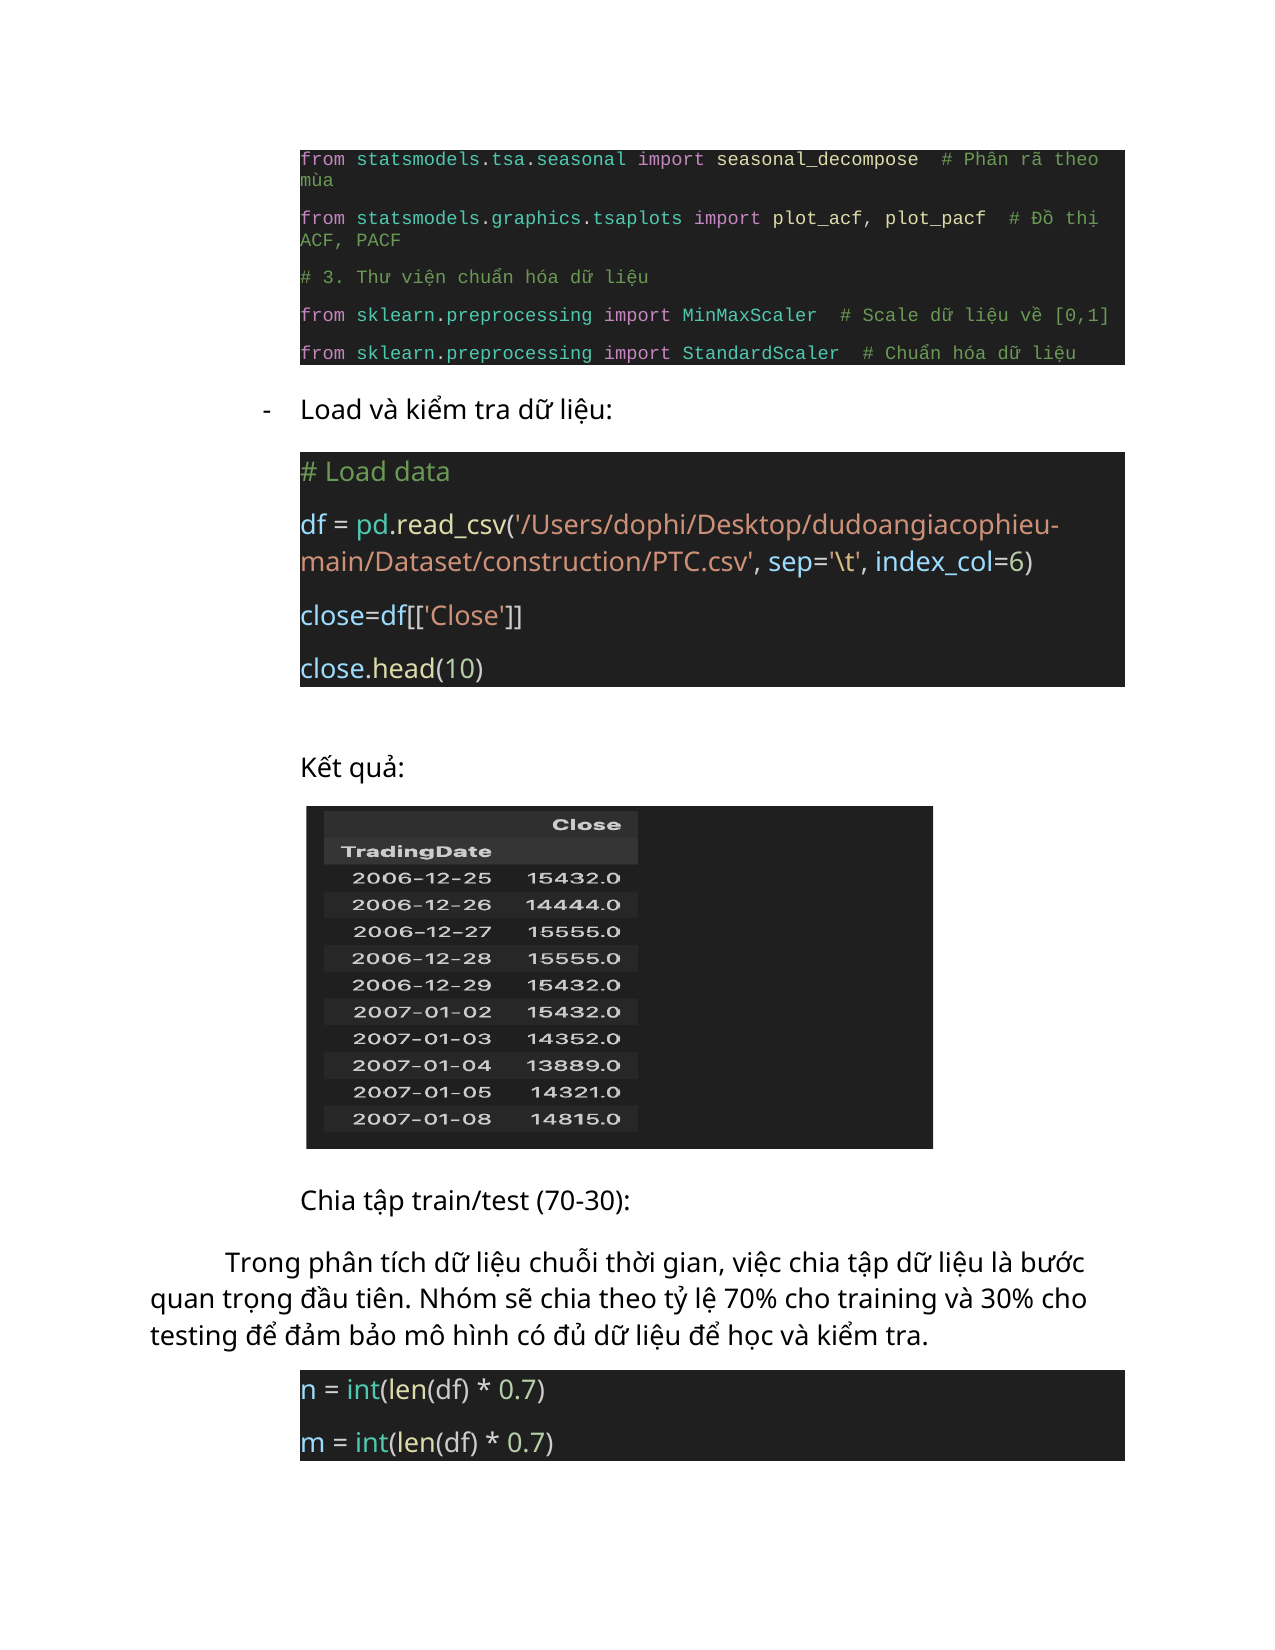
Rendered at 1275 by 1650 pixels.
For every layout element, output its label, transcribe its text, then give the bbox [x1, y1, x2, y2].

text Kết quả: [225, 748, 1125, 785]
text m = int(len(df) * 0.7) [300, 1424, 1125, 1461]
text from statsmodels.tsa.seasonal import seasonal_decompose # Phân rã theo mùa [300, 150, 1125, 192]
text # 3. Thư viện chuẩn hóa dữ liệu [300, 268, 1125, 289]
text close.head(10) [300, 650, 1125, 687]
text df = pd.read_csv('/Users/dophi/Desktop/dudoangiacophieu-main/Dataset/construction/PTC.csv', sep='\t', index_col=6) [300, 506, 1125, 579]
text close=df[['Close']] [300, 596, 1125, 633]
text from sklearn.preprocessing import StandardScaler # Chuẩn hóa dữ liệu [300, 344, 1125, 365]
text from sklearn.preprocessing import MinMaxScaler # Scale dữ liệu về [0,1] [300, 306, 1125, 327]
text # Load data [300, 452, 1125, 489]
text n = int(len(df) * 0.7) [300, 1370, 1125, 1407]
text Chia tập train/test (70-30): [262, 1181, 1125, 1218]
list Load và kiểm tra dữ liệu: [262, 390, 1125, 427]
picture [306, 806, 934, 1149]
text from statsmodels.graphics.tsaplots import plot_acf, plot_pacf # Đồ thị ACF, PACF [300, 209, 1125, 252]
text Trong phân tích dữ liệu chuỗi thời gian, việc chia tập dữ liệu là bước quan trọng đầu tiên. Nhóm sẽ chia theo tỷ lệ 70% cho training và 30% cho testing để đảm bảo mô hình có đủ dữ liệu để học và kiểm tra. [150, 1243, 1125, 1354]
